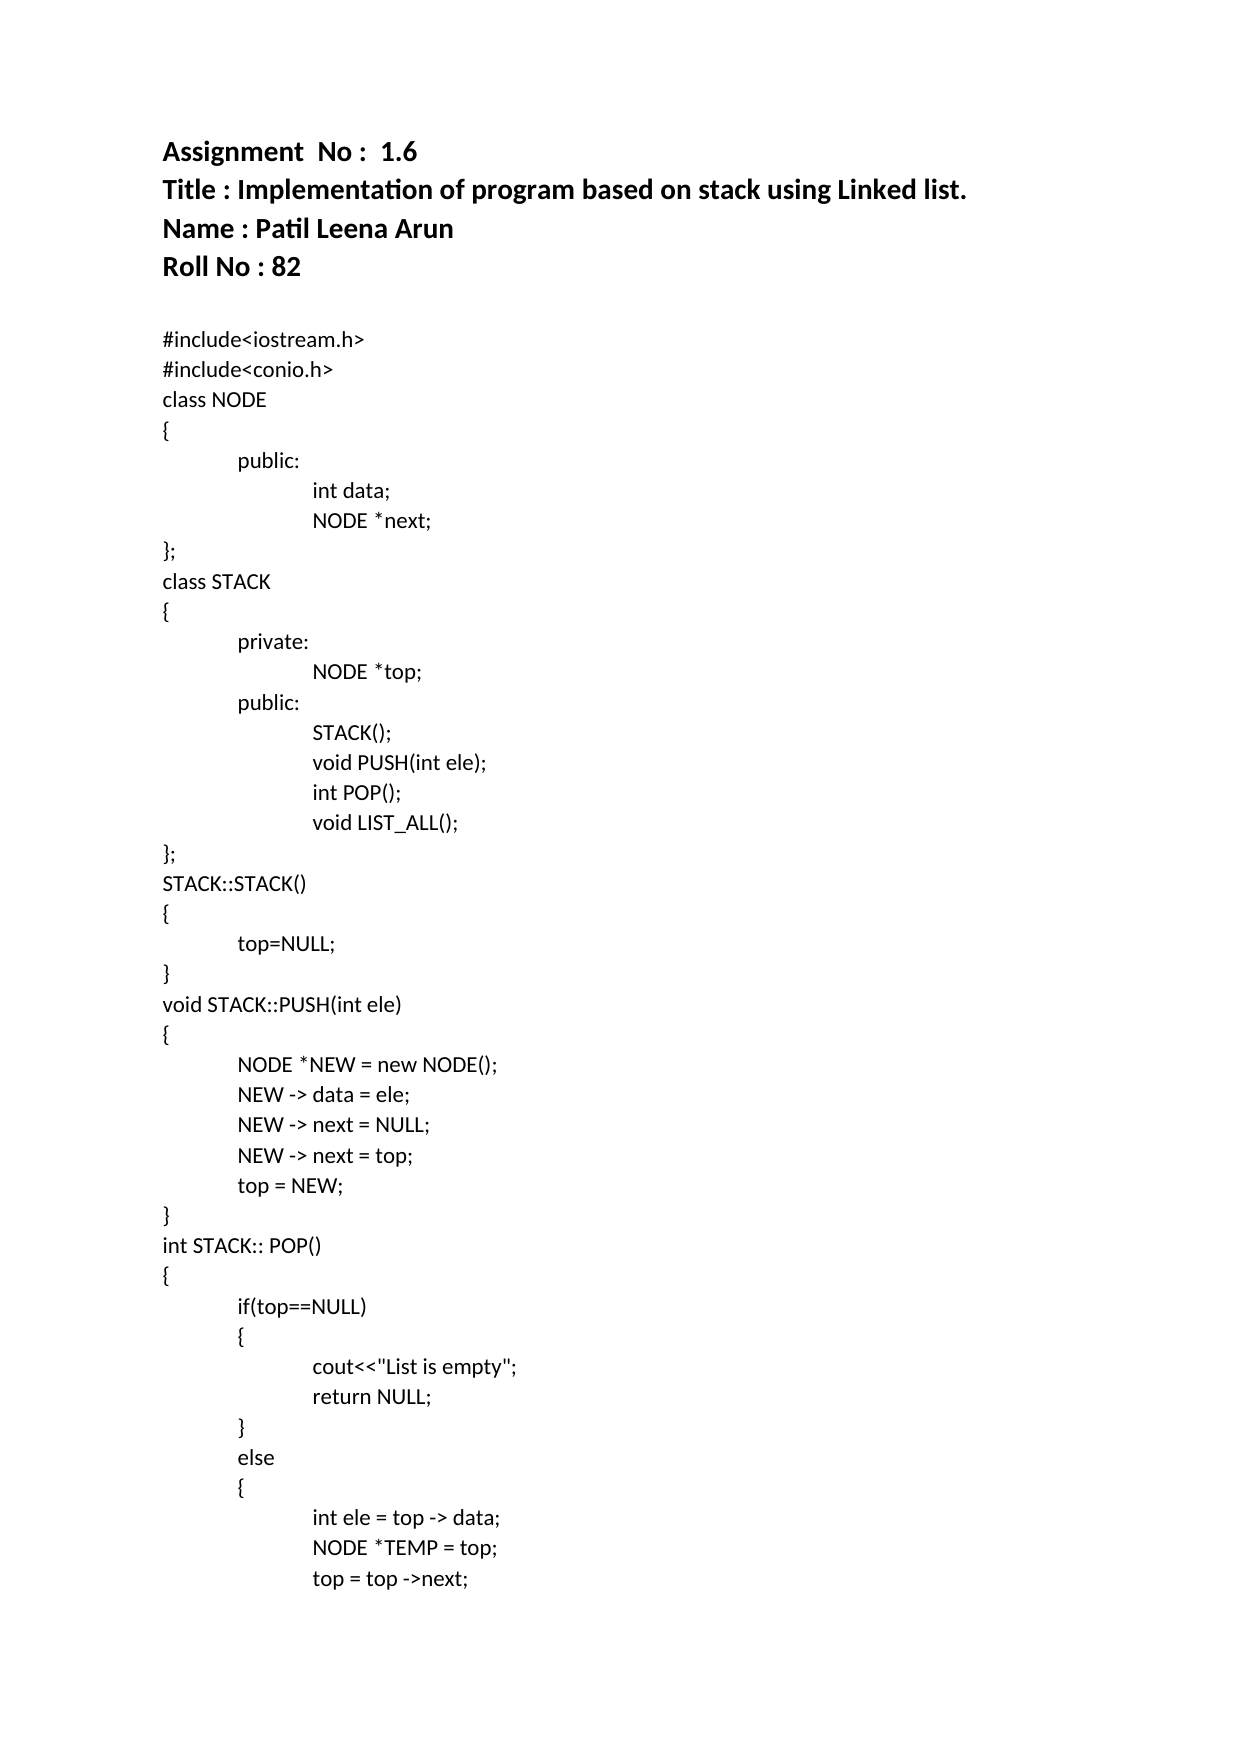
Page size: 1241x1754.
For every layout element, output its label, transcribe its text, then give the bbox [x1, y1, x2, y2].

text class STACK [162, 567, 1090, 595]
text } [162, 959, 1090, 987]
text Name : Patil Leena Arun [162, 210, 1090, 245]
text NEW -> next = NULL; [162, 1111, 1090, 1138]
text public: [162, 688, 1090, 716]
text private: [162, 627, 1090, 655]
text } [162, 1413, 1090, 1441]
text top=NULL; [162, 929, 1090, 957]
text #include<conio.h> [162, 355, 1090, 383]
text return NULL; [162, 1382, 1090, 1410]
text { [162, 1322, 1090, 1350]
text #include<iostream.h> [162, 325, 1090, 353]
text if(top==NULL) [162, 1292, 1090, 1320]
text { [162, 899, 1090, 927]
text STACK::STACK() [162, 869, 1090, 897]
text int ele = top -> data; [162, 1503, 1090, 1531]
text NEW -> next = top; [162, 1141, 1090, 1169]
text { [162, 1020, 1090, 1048]
text else [162, 1443, 1090, 1471]
text Title : Implementation of program based on stack using Linked list. [162, 171, 1090, 207]
text top = top ->next; [162, 1564, 1090, 1592]
text { [162, 1262, 1090, 1289]
text NEW -> data = ele; [162, 1080, 1090, 1108]
text void LIST_ALL(); [162, 808, 1090, 836]
text NODE *top; [162, 657, 1090, 685]
text { [162, 416, 1090, 444]
text cout<<"List is empty"; [162, 1352, 1090, 1380]
text int STACK:: POP() [162, 1231, 1090, 1259]
text int POP(); [162, 778, 1090, 806]
text NODE *NEW = new NODE(); [162, 1050, 1090, 1078]
text STACK(); [162, 718, 1090, 746]
text class NODE [162, 386, 1090, 413]
text NODE *TEMP = top; [162, 1533, 1090, 1561]
text } [162, 1201, 1090, 1229]
text Roll No : 82 [162, 248, 1090, 284]
text { [162, 1473, 1090, 1501]
text }; [162, 839, 1090, 867]
text top = NEW; [162, 1171, 1090, 1199]
text Assignment No : 1.6 [162, 133, 1090, 168]
text { [162, 597, 1090, 625]
text }; [162, 537, 1090, 564]
text void STACK::PUSH(int ele) [162, 990, 1090, 1018]
text public: [162, 446, 1090, 474]
text int data; [162, 476, 1090, 504]
text void PUSH(int ele); [162, 748, 1090, 776]
text NODE *next; [162, 506, 1090, 534]
